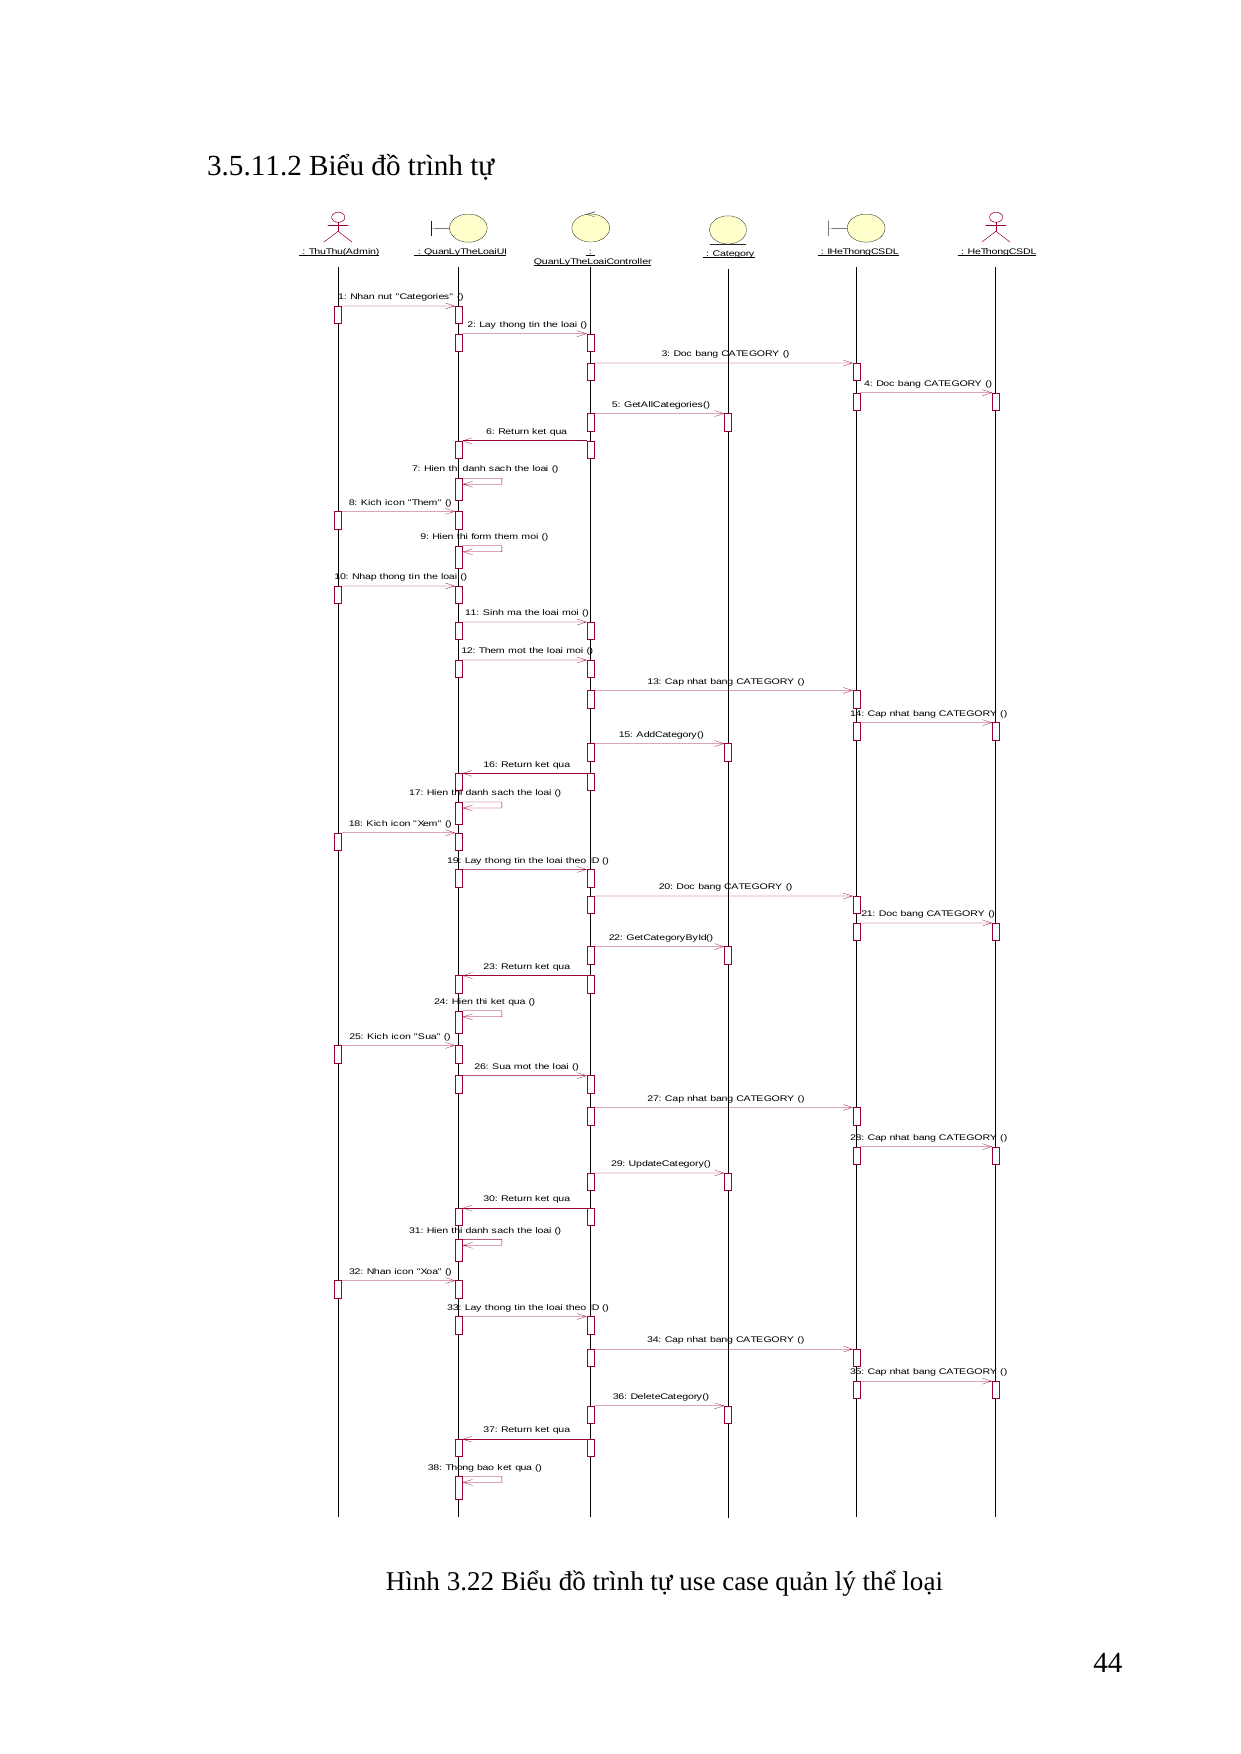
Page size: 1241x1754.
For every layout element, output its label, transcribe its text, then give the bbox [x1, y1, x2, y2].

text Hình 3.22 Biểu đồ trình tự use case quản lý thể loại [207, 1565, 1122, 1596]
subtitle Biểu đồ trình tự [207, 148, 1122, 181]
